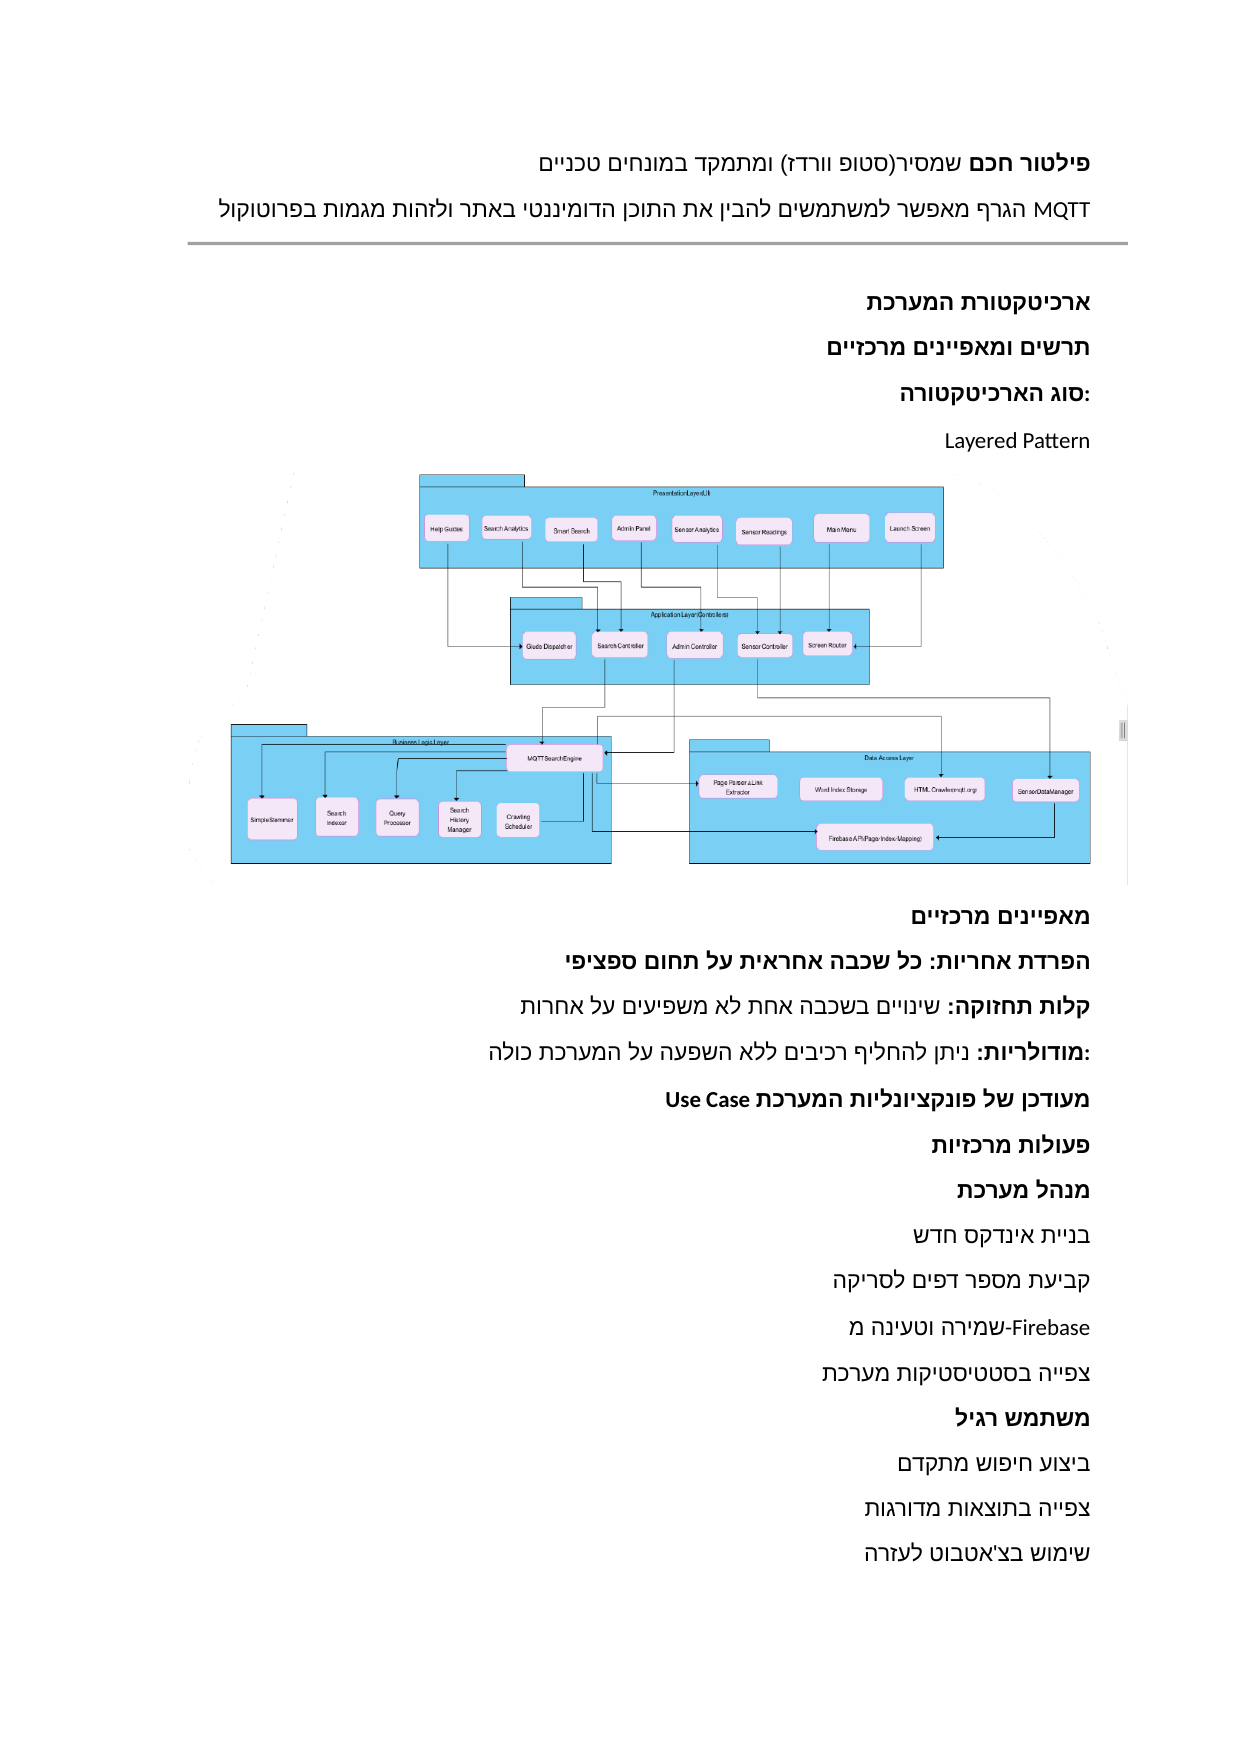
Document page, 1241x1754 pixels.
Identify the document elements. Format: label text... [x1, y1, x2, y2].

text ארכיטקטורת המערכת [187, 289, 1090, 315]
text פעולות מרכזיות [187, 1132, 1090, 1158]
text Layered Pattern [187, 426, 1090, 454]
text שמירה וטעינה מ-Firebase [262, 1313, 1090, 1341]
text מנהל מערכת [187, 1177, 1090, 1204]
text הגרף מאפשר למשתמשים להבין את התוכן הדומיננטי באתר ולזהות מגמות בפרוטוקול MQTT [187, 195, 1090, 223]
picture [187, 472, 1128, 885]
text מאפיינים מרכזיים [187, 903, 1090, 929]
text סוג הארכיטקטורה: [262, 379, 1090, 407]
text Use Case מעודכן של פונקציונליות המערכת [262, 1085, 1090, 1113]
text בניית אינדקס חדש [262, 1222, 1090, 1249]
text תרשים ומאפיינים מרכזיים [262, 334, 1090, 360]
text משתמש רגיל [187, 1404, 1090, 1431]
text קביעת מספר דפים לסריקה [262, 1267, 1090, 1294]
text הפרדת אחריות: כל שכבה אחראית על תחום ספציפי [187, 948, 1090, 974]
text קלות תחזוקה: שינויים בשכבה אחת לא משפיעים על אחרות [187, 993, 1090, 1020]
text ביצוע חיפוש מתקדם [262, 1450, 1090, 1476]
text צפייה בתוצאות מדורגות [262, 1495, 1090, 1521]
text שימוש בצ'אטבוט לעזרה [262, 1540, 1090, 1566]
text פילטור חכם שמסיר(סטופ וורדז) ומתמקד במונחים טכניים [187, 150, 1090, 176]
text מודולריות: ניתן להחליף רכיבים ללא השפעה על המערכת כולה: [187, 1038, 1090, 1066]
text צפייה בסטטיסטיקות מערכת [262, 1359, 1090, 1386]
